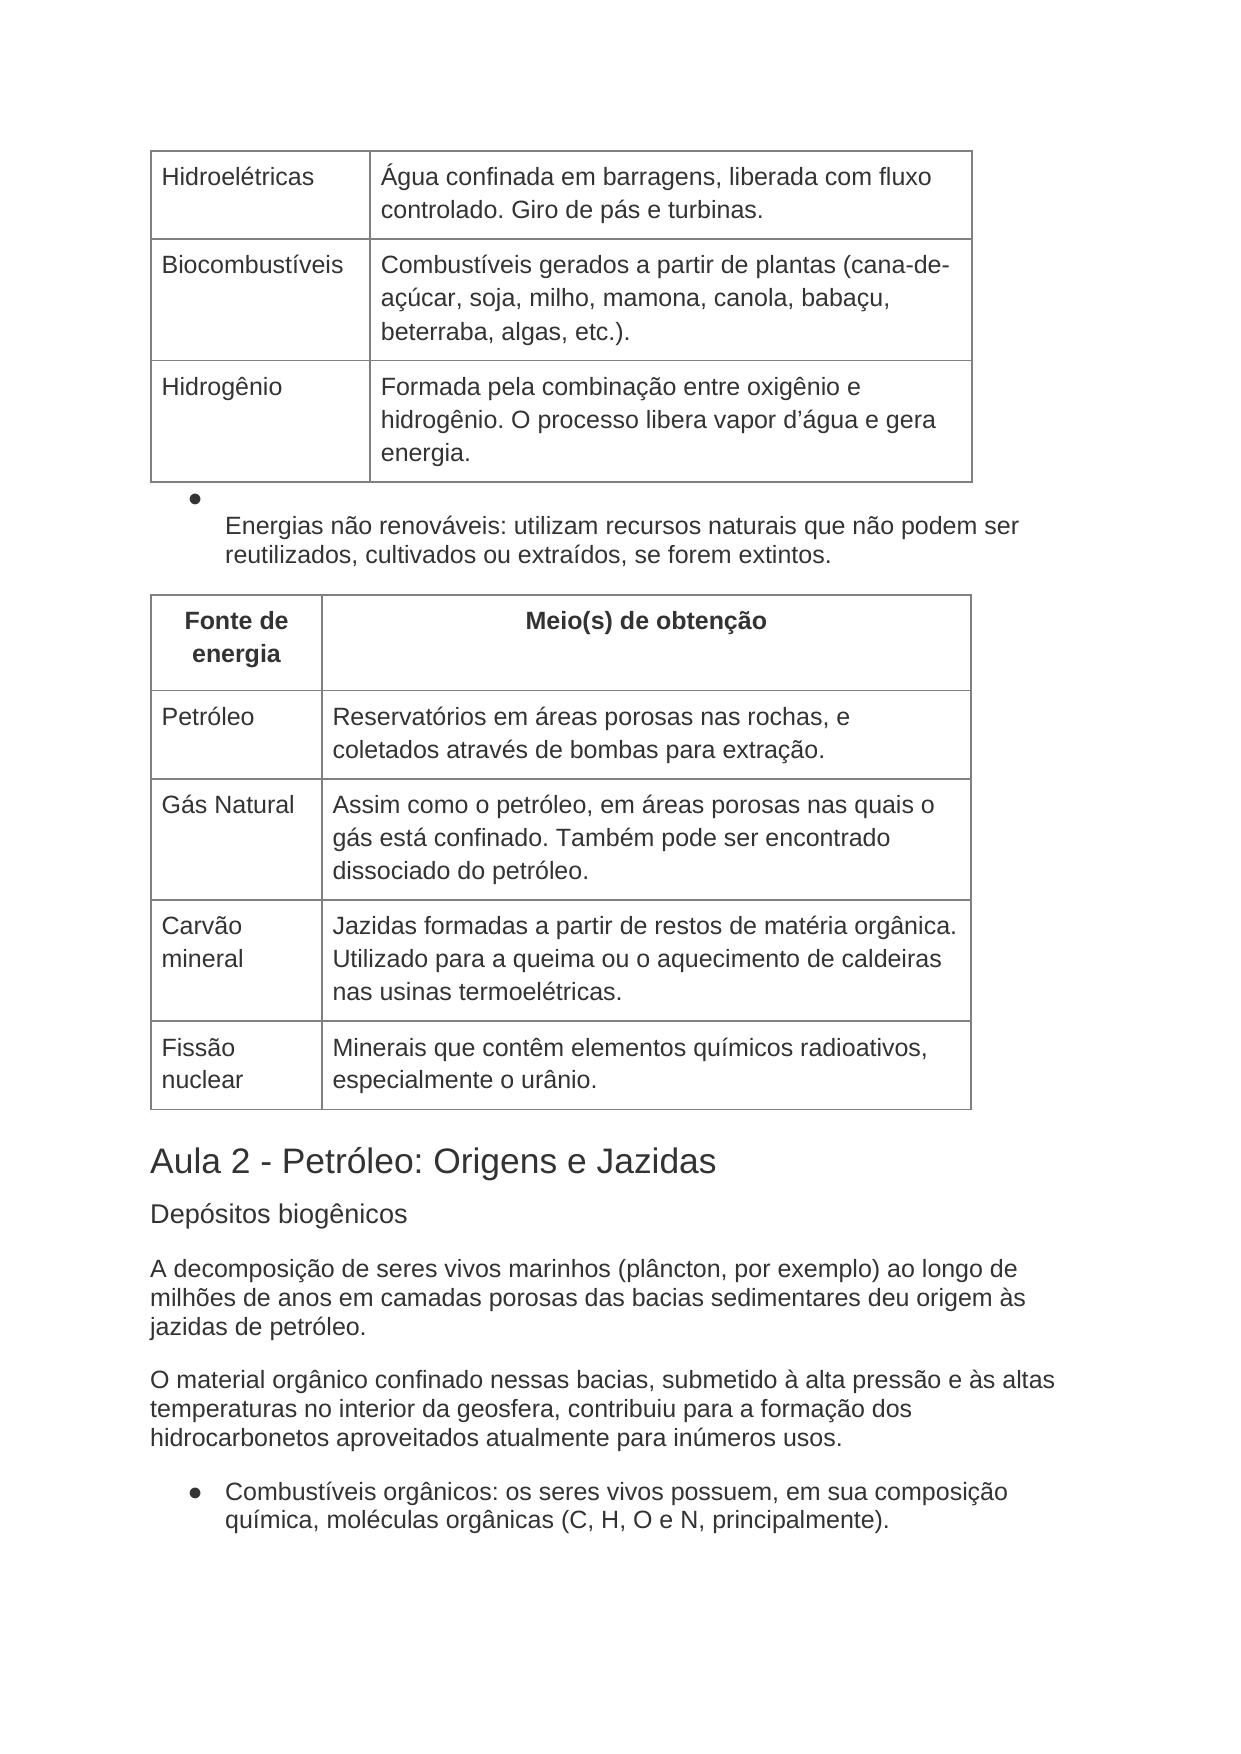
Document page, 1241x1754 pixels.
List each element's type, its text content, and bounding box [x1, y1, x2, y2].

table_cell Biocombustíveis [152, 240, 369, 359]
table_header Fonte de energia [152, 596, 321, 689]
list Energias não renováveis: utilizam recursos naturais que não podem ser reutilizados, cultivados ou extraídos, se forem extintos. [187, 482, 1090, 569]
table_cell Petróleo [152, 691, 321, 778]
table_cell Água confinada em barragens, liberada com fluxo controlado. Giro de pás e turbinas. [371, 152, 971, 238]
table_cell Combustíveis gerados a partir de plantas (cana-de-açúcar, soja, milho, mamona, canola, babaçu, beterraba, algas, etc.). [371, 240, 971, 359]
table_cell Hidrogênio [152, 361, 369, 481]
table_cell Fissão nuclear [152, 1022, 321, 1108]
table_cell Formada pela combinação entre oxigênio e hidrogênio. O processo libera vapor d’água e gera energia. [371, 361, 971, 481]
table_cell Hidroelétricas [152, 152, 369, 238]
text Depósitos biogênicos [150, 1198, 1090, 1229]
table_cell Jazidas formadas a partir de restos de matéria orgânica. Utilizado para a queima ou o aquecimento de caldeiras nas usinas termoelétricas. [323, 901, 970, 1020]
table_cell Carvão mineral [152, 901, 321, 1020]
text O material orgânico confinado nessas bacias, submetido à alta pressão e às altas temperaturas no interior da geosfera, contribuiu para a formação dos hidrocarbonetos aproveitados atualmente para inúmeros usos. [150, 1365, 1090, 1451]
table_cell Minerais que contêm elementos químicos radioativos, especialmente o urânio. [323, 1022, 970, 1108]
text A decomposição de seres vivos marinhos (plâncton, por exemplo) ao longo de milhões de anos em camadas porosas das bacias sedimentares deu origem às jazidas de petróleo. [150, 1254, 1090, 1340]
list Combustíveis orgânicos: os seres vivos possuem, em sua composição química, moléculas orgânicas (C, H, O e N, principalmente). [187, 1476, 1090, 1534]
table_cell Reservatórios em áreas porosas nas rochas, e coletados através de bombas para extração. [323, 691, 970, 778]
table_cell Gás Natural [152, 780, 321, 899]
table_header Meio(s) de obtenção [323, 596, 970, 689]
table_cell Assim como o petróleo, em áreas porosas nas quais o gás está confinado. Também pode ser encontrado dissociado do petróleo. [323, 780, 970, 899]
subtitle Aula 2 - Petróleo: Origens e Jazidas [150, 1141, 1090, 1181]
